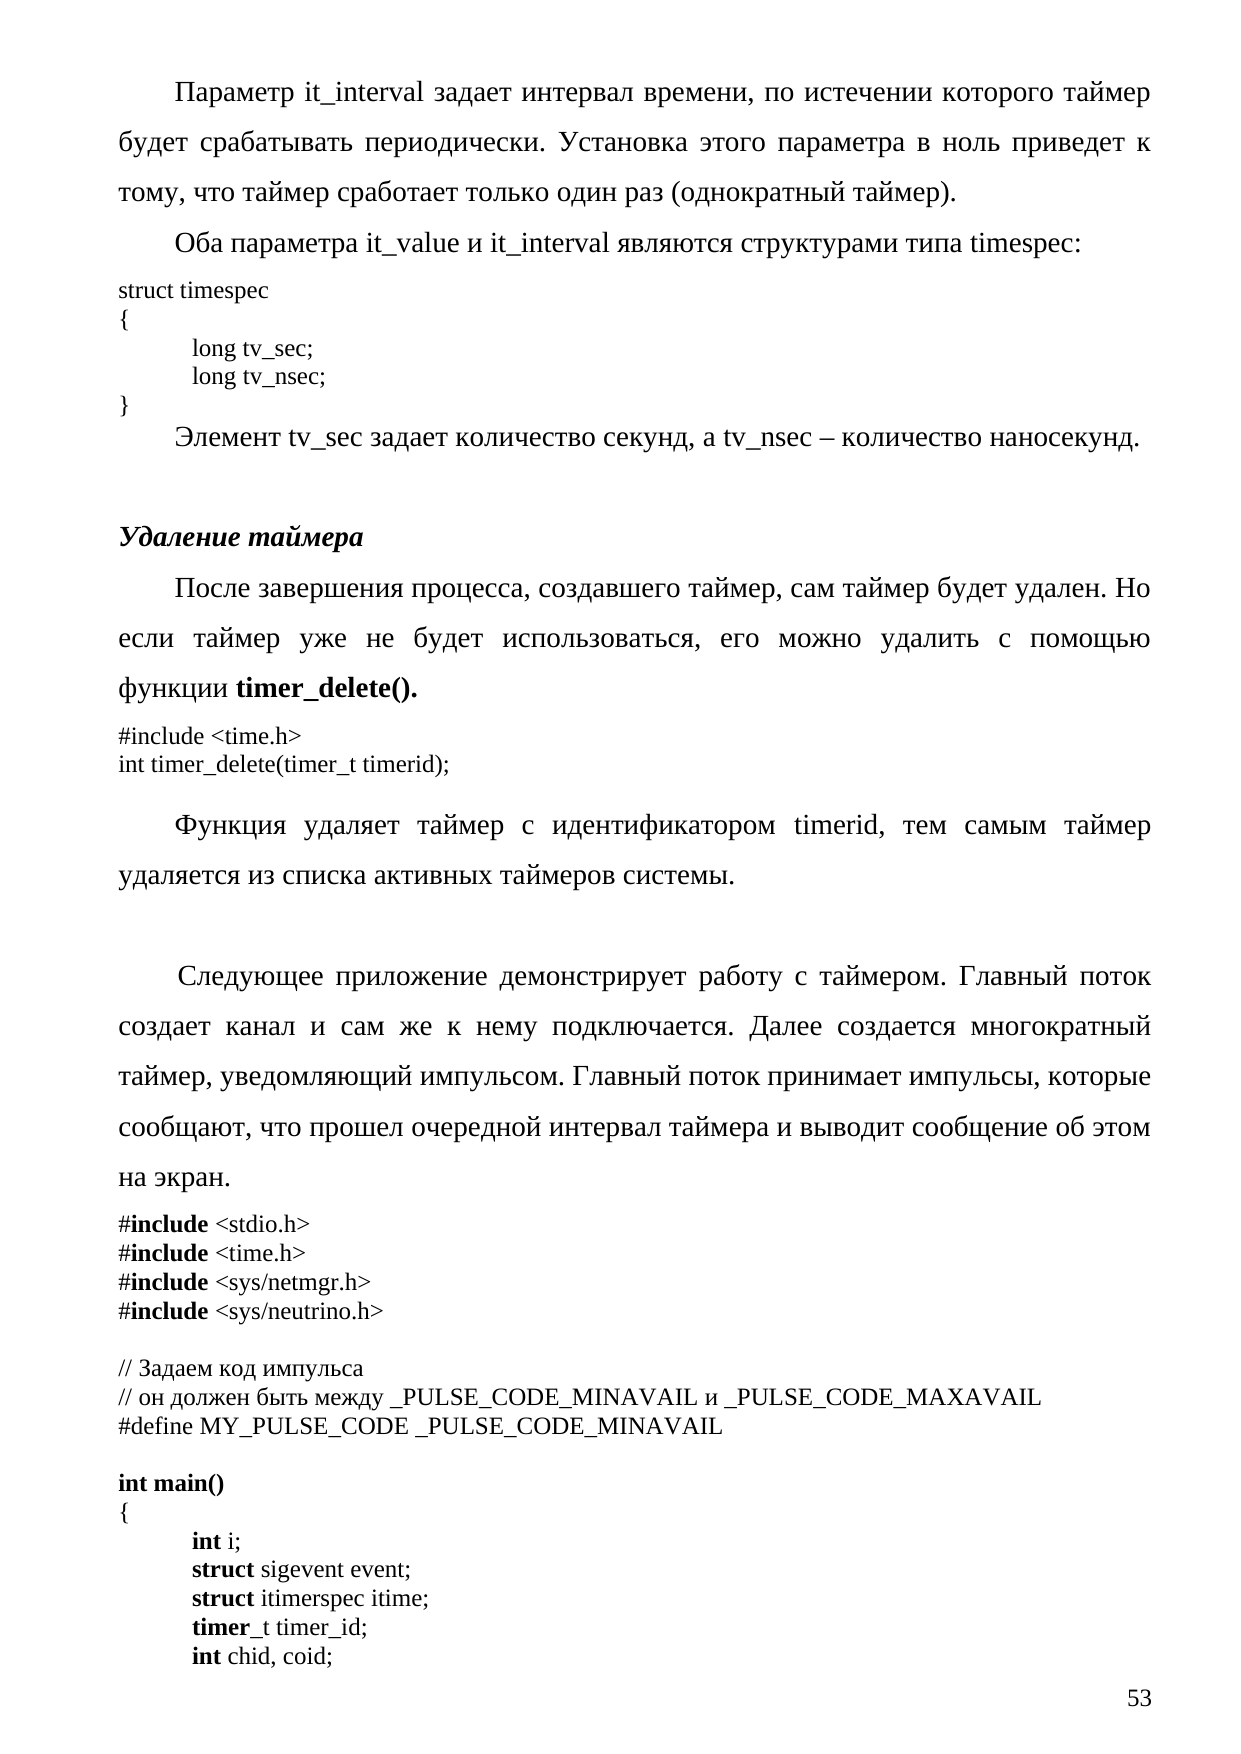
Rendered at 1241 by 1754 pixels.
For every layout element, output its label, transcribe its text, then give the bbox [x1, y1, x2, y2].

text int main() [118, 1468, 1152, 1497]
text #include <time.h> [118, 721, 1152, 749]
text // он должен быть между _PULSE_CODE_MINAVAIL и _PULSE_CODE_MAXAVAIL [118, 1382, 1152, 1411]
text { [118, 304, 1152, 333]
text Оба параметра it_value и it_interval являются структурами типа timespec: [118, 225, 1152, 258]
text #include <sys/netmgr.h> [118, 1267, 1152, 1296]
text После завершения процесса, создавшего таймер, сам таймер будет удален. Но если таймер уже не будет использоваться, его можно удалить с помощью функции timer_delete(). [118, 570, 1152, 704]
text Функция удаляет таймер с идентификатором timerid, тем самым таймер удаляется из списка активных таймеров системы. [118, 807, 1152, 891]
text #include <stdio.h> [118, 1209, 1152, 1238]
text timer_t timer_id; [118, 1612, 1152, 1641]
text struct sigevent event; [118, 1554, 1152, 1583]
text int chid, coid; [118, 1641, 1152, 1669]
text Параметр it_interval задает интервал времени, по истечении которого таймер будет срабатывать периодически. Установка этого параметра в ноль приведет к тому, что таймер сработает только один раз (однократный таймер). [118, 74, 1152, 208]
text { [118, 1497, 1152, 1526]
text struct itimerspec itime; [118, 1583, 1152, 1612]
text int i; [118, 1526, 1152, 1554]
text #include <time.h> [118, 1238, 1152, 1267]
text Элемент tv_sec задает количество секунд, а tv_nsec – количество наносекунд. [118, 419, 1152, 452]
text int timer_delete(timer_t timerid); [118, 749, 1152, 778]
text } [118, 390, 1152, 419]
text #include <sys/neutrino.h> [118, 1296, 1152, 1324]
text long tv_nsec; [118, 361, 1152, 390]
text struct timespec [118, 275, 1152, 304]
text long tv_sec; [118, 333, 1152, 361]
text // Задаем код импульса [118, 1353, 1152, 1382]
text #define MY_PULSE_CODE _PULSE_CODE_MINAVAIL [118, 1411, 1152, 1439]
text Следующее приложение демонстрирует работу с таймером. Главный поток создает канал и сам же к нему подключается. Далее создается многократный таймер, уведомляющий импульсом. Главный поток принимает импульсы, которые сообщают, что прошел очередной интервал таймера и выводит сообщение об этом на экран. [118, 958, 1152, 1193]
text Удаление таймера [118, 519, 1152, 553]
